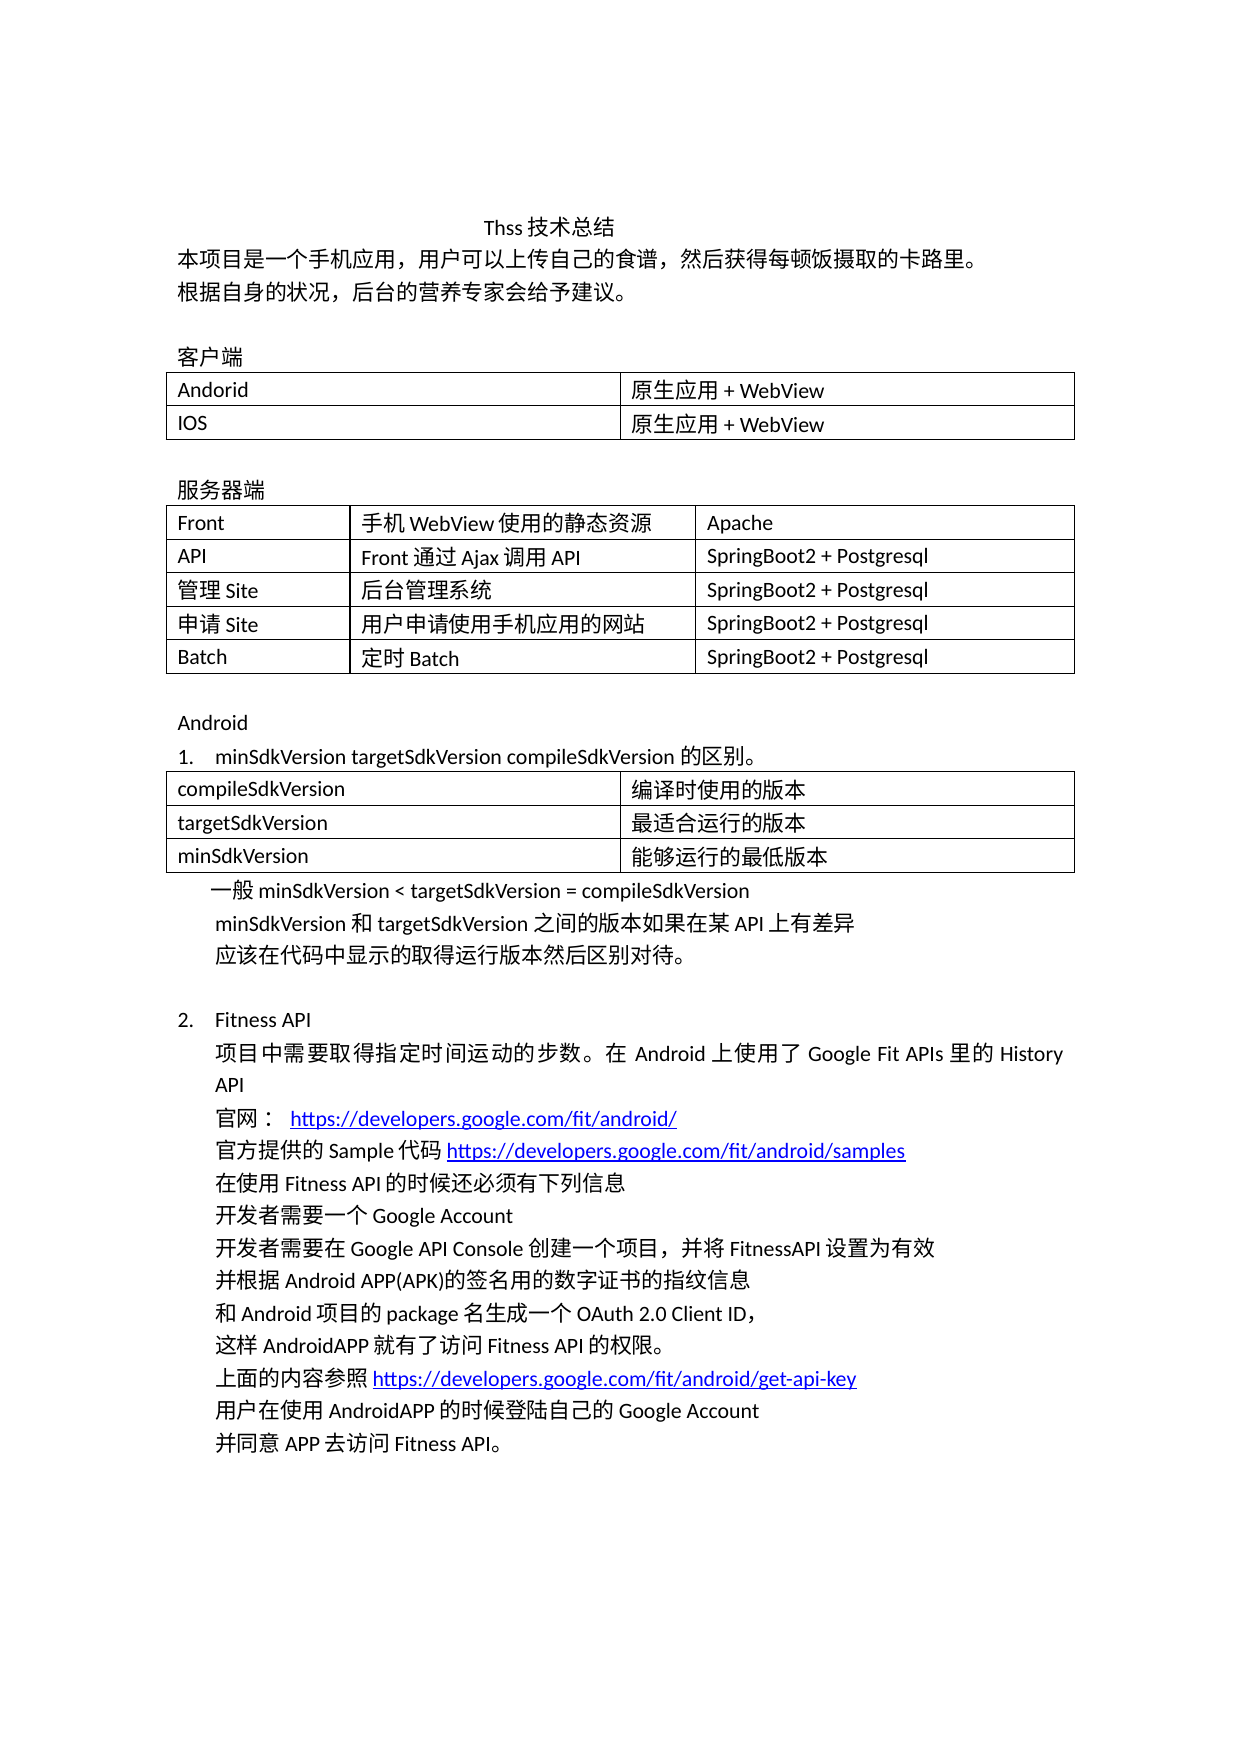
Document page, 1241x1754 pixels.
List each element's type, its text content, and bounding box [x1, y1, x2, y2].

table_header compileSdkVersion [167, 772, 620, 805]
table_header Andorid [167, 373, 620, 405]
text 客户端 [177, 339, 1063, 372]
list Fitness API [177, 1003, 1063, 1035]
text 用户在使用AndroidAPP的时候登陆自己的Google Account [177, 1393, 1063, 1425]
text 服务器端 [177, 472, 1063, 505]
text 开发者需要一个Google Account [177, 1198, 1063, 1230]
table_cell 用户申请使用手机应用的网站 [351, 607, 695, 639]
text 上面的内容参照https://developers.google.com/fit/android/get-api-key [177, 1360, 1063, 1393]
table_cell Front通过Ajax调用API [351, 540, 695, 572]
table_cell 原生应用 + WebView [621, 406, 1074, 439]
table_cell IOS [167, 406, 620, 439]
text Android [177, 706, 1063, 739]
text 和Android项目的package名生成一个OAuth 2.0 Client ID， [177, 1295, 1063, 1328]
list minSdkVersion targetSdkVersion compileSdkVersion 的区别。 [177, 739, 1063, 771]
text Thss 技术总结 [177, 209, 1063, 242]
table_cell 定时Batch [351, 640, 695, 673]
table_cell API [167, 540, 349, 572]
table_cell minSdkVersion [167, 839, 620, 872]
table_cell targetSdkVersion [167, 806, 620, 838]
table_cell SpringBoot2 + Postgresql [696, 573, 1074, 606]
list 官网 ： https://developers.google.com/fit/android/ [215, 1100, 1063, 1133]
text 一般minSdkVersion < targetSdkVersion = compileSdkVersion [177, 873, 1063, 905]
list minSdkVersion 和targetSdkVersion 之间的版本如果在某API上有差异 [215, 905, 1063, 938]
text 本项目是一个手机应用，用户可以上传自己的食谱，然后获得每顿饭摄取的卡路里。 [177, 242, 1063, 274]
table_cell 管理Site [167, 573, 349, 606]
text 开发者需要在Google API Console 创建一个项目，并将FitnessAPI设置为有效 [177, 1230, 1063, 1263]
list 应该在代码中显示的取得运行版本然后区别对待。 [215, 938, 1063, 970]
text 并根据Android APP(APK)的签名用的数字证书的指纹信息 [177, 1263, 1063, 1295]
list 官方提供的Sample代码https://developers.google.com/fit/android/samples [215, 1133, 1063, 1165]
table_cell 能够运行的最低版本 [621, 839, 1074, 872]
list 项目中需要取得指定时间运动的步数。在Android上使用了Google Fit APIs里的History API [215, 1035, 1063, 1100]
table_header 编译时使用的版本 [621, 772, 1074, 805]
table_cell SpringBoot2 + Postgresql [696, 640, 1074, 673]
table_cell Batch [167, 640, 349, 673]
table_header 原生应用 + WebView [621, 373, 1074, 405]
table_header Front [167, 506, 349, 538]
text 根据自身的状况，后台的营养专家会给予建议。 [177, 274, 1063, 307]
table_cell 最适合运行的版本 [621, 806, 1074, 838]
table_cell SpringBoot2 + Postgresql [696, 540, 1074, 572]
table_cell 申请Site [167, 607, 349, 639]
text 这样AndroidAPP就有了访问Fitness API的权限。 [177, 1328, 1063, 1360]
list 在使用Fitness API的时候还必须有下列信息 [215, 1165, 1063, 1198]
text 并同意APP去访问Fitness API。 [177, 1425, 1063, 1458]
table_header 手机WebView使用的静态资源 [351, 506, 695, 538]
table_header Apache [696, 506, 1074, 538]
table_cell SpringBoot2 + Postgresql [696, 607, 1074, 639]
table_cell 后台管理系统 [351, 573, 695, 606]
